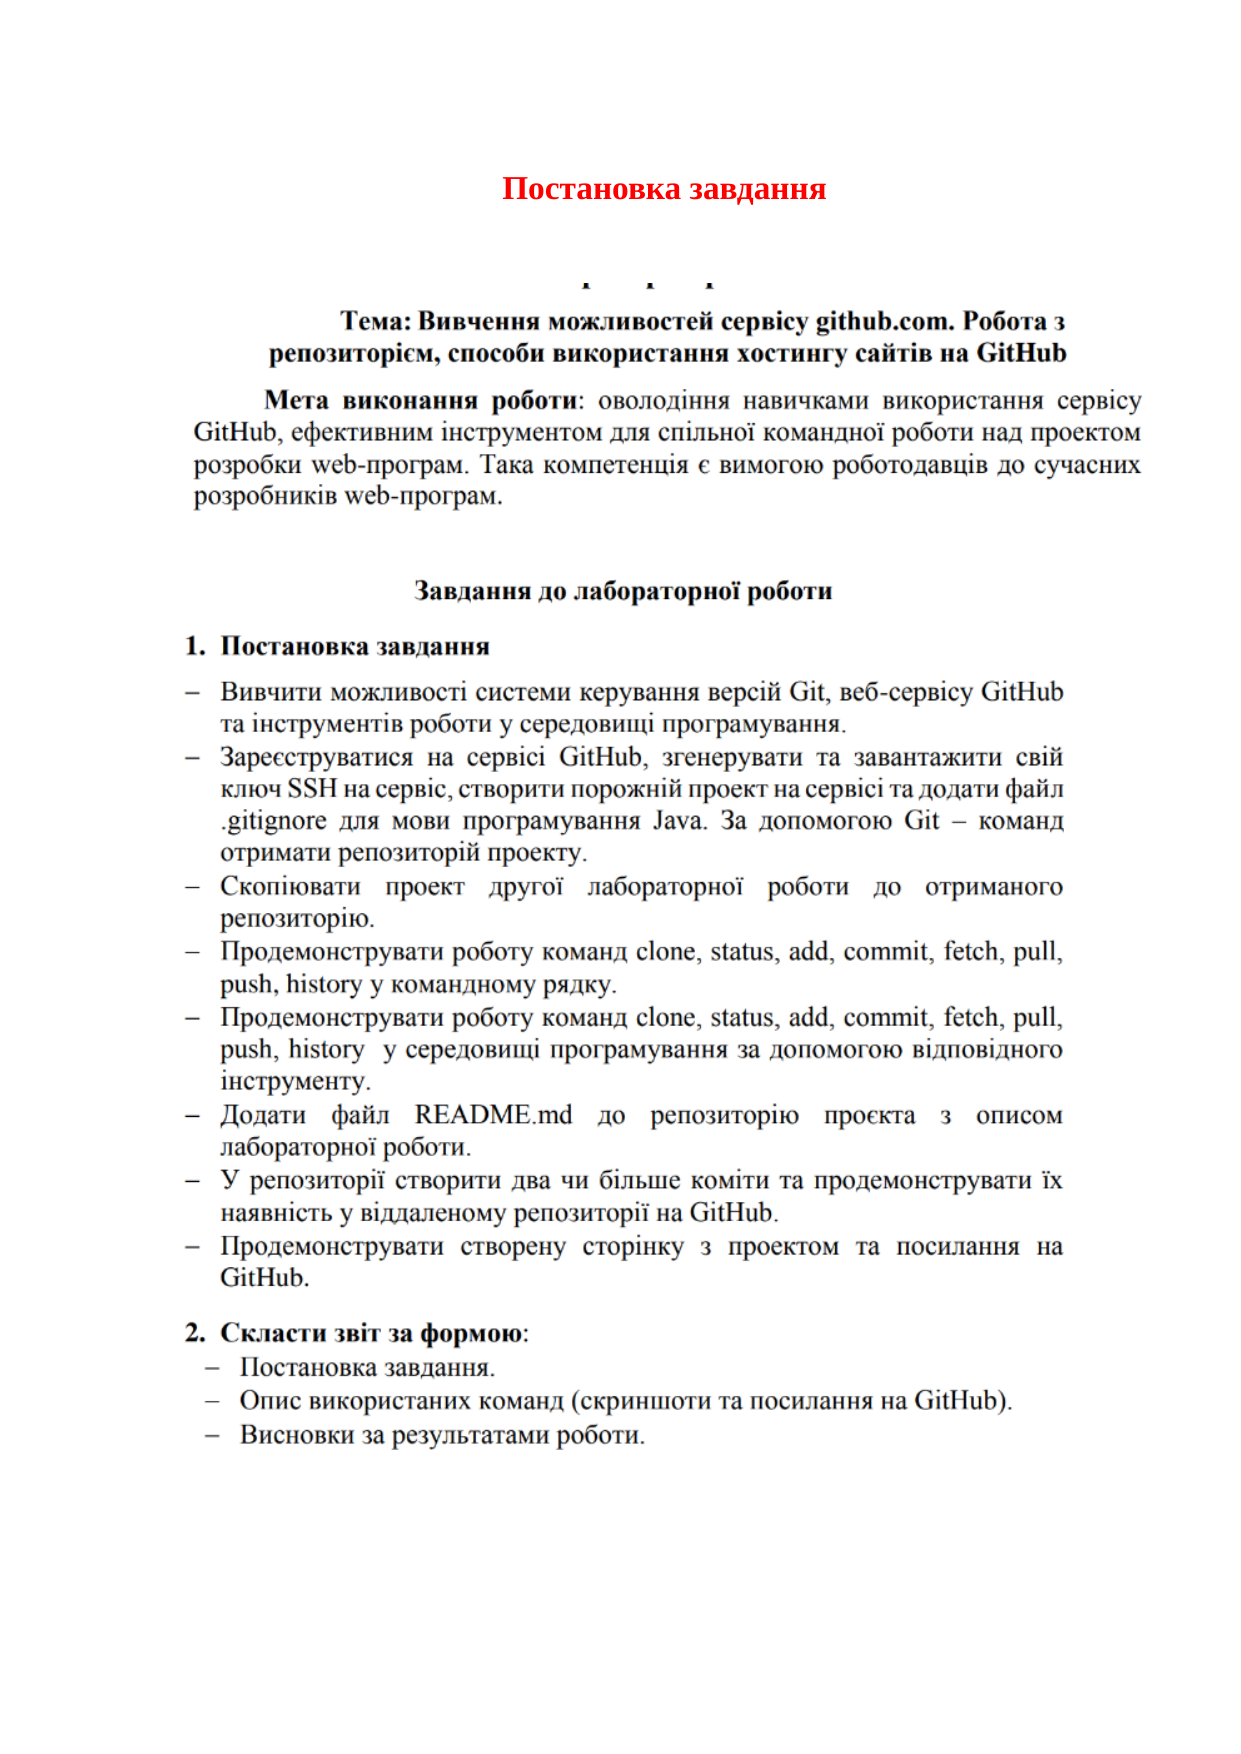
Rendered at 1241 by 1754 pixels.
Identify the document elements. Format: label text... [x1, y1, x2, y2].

picture [177, 283, 1152, 547]
text Постановка завдання [177, 169, 1152, 207]
picture [177, 563, 1069, 1460]
